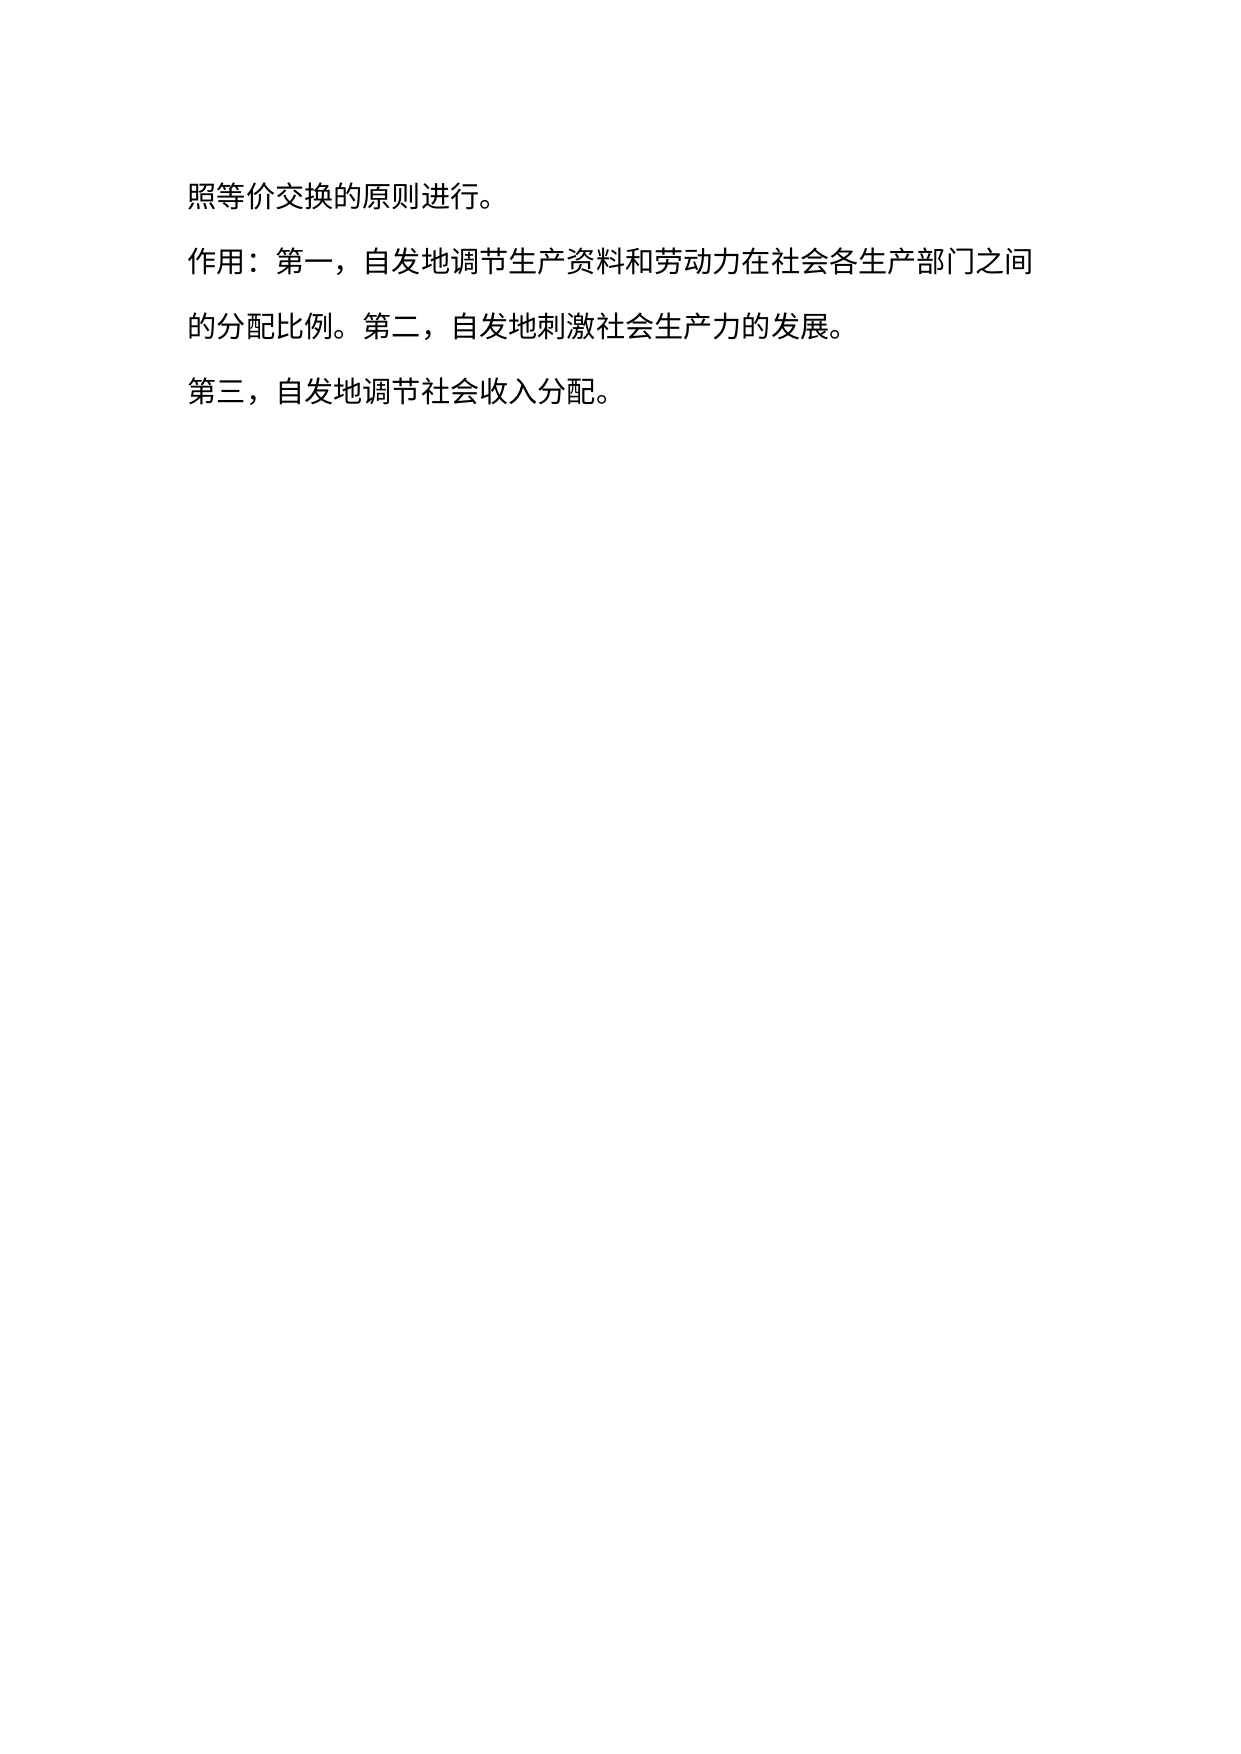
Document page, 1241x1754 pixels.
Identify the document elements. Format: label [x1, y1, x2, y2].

text [187, 162, 1053, 422]
